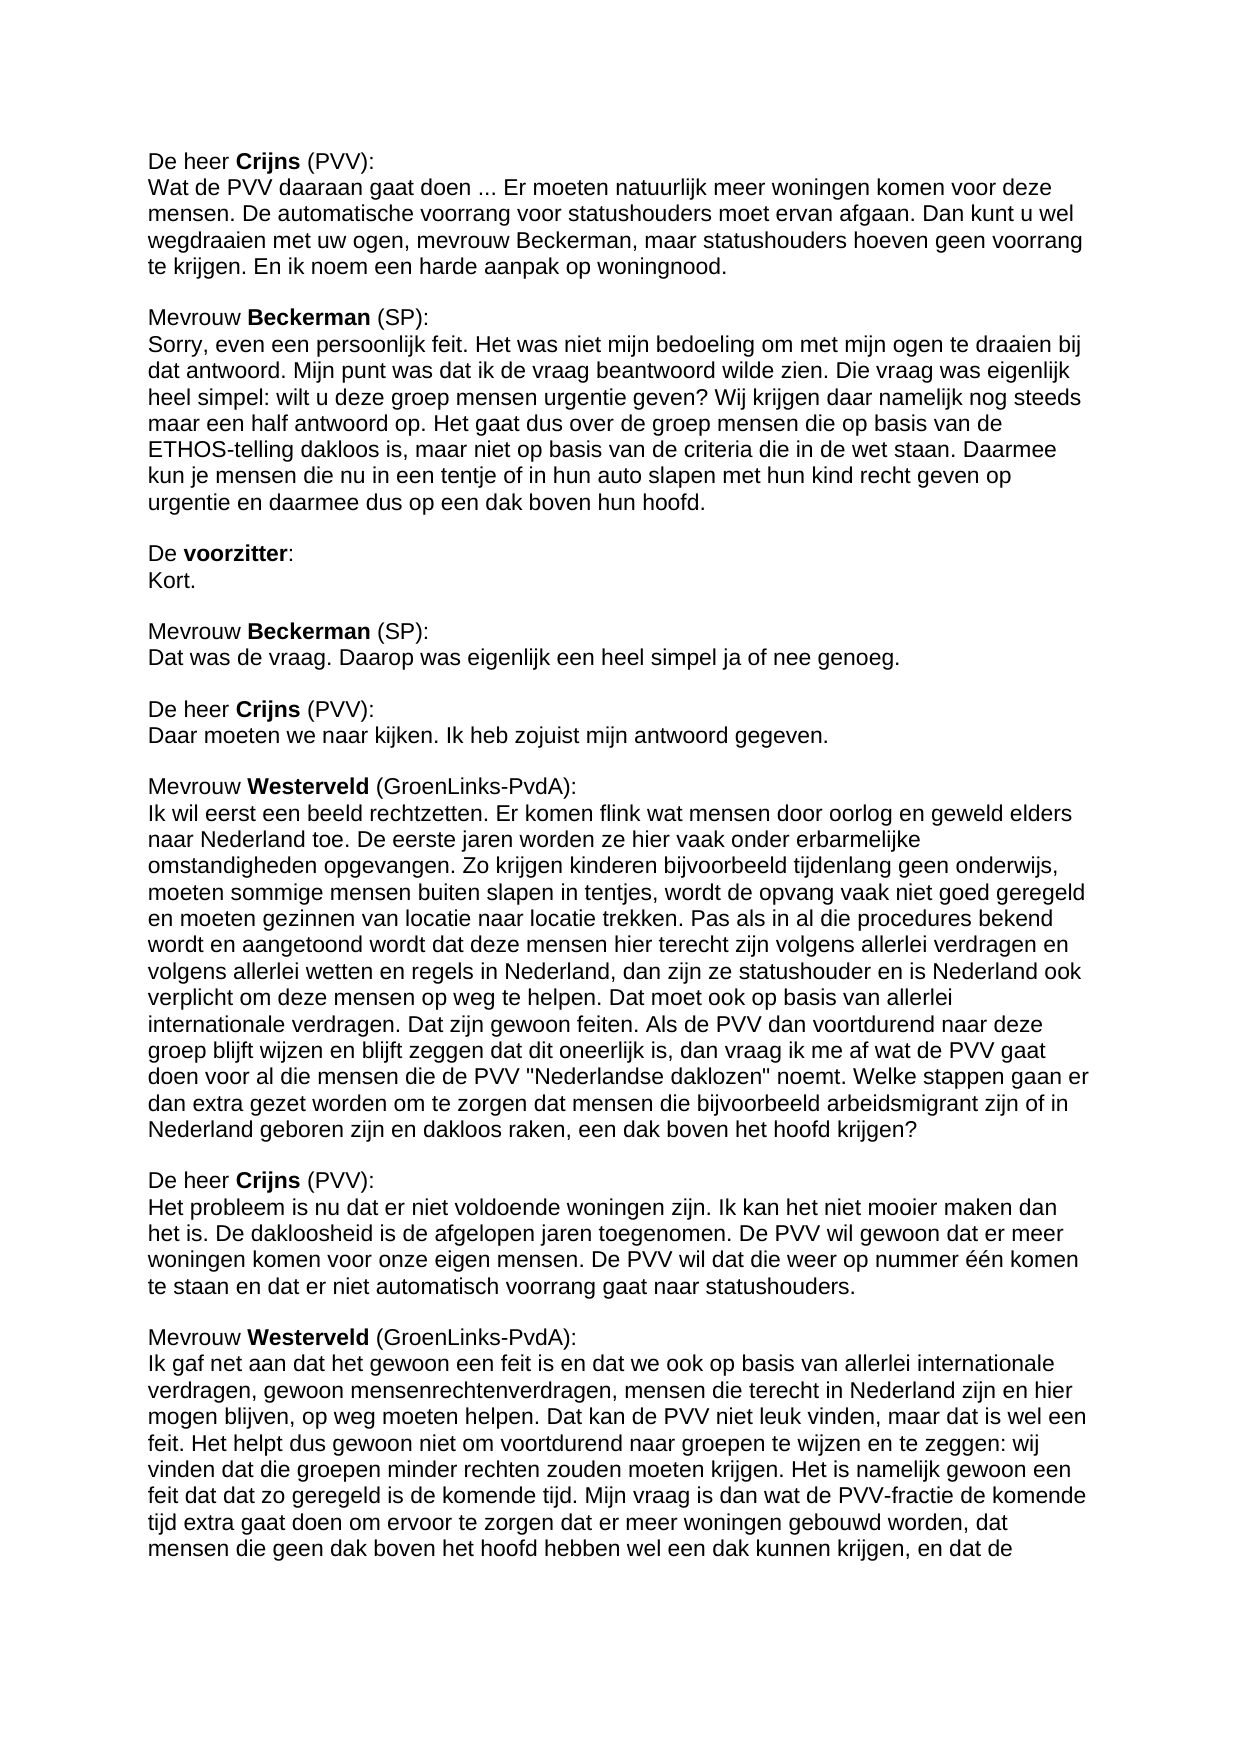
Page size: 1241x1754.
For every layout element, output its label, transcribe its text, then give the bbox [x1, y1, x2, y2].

text De heer Crijns (PVV): Daar moeten we naar kijken. Ik heb zojuist mijn antwoord gegeven. [148, 696, 1093, 748]
text Mevrouw Beckerman (SP): Sorry, even een persoonlijk feit. Het was niet mijn bedoeling om met mijn ogen te draaien bij dat antwoord. Mijn punt was dat ik de vraag beantwoord wilde zien. Die vraag was eigenlijk heel simpel: wilt u deze groep mensen urgentie geven? Wij krijgen daar namelijk nog steeds maar een half antwoord op. Het gaat dus over de groep mensen die op basis van de ETHOS-telling dakloos is, maar niet op basis van de criteria die in de wet staan. Daarmee kun je mensen die nu in een tentje of in hun auto slapen met hun kind recht geven op urgentie en daarmee dus op een dak boven hun hoofd. [148, 304, 1093, 515]
text De heer Crijns (PVV): Het probleem is nu dat er niet voldoende woningen zijn. Ik kan het niet mooier maken dan het is. De dakloosheid is de afgelopen jaren toegenomen. De PVV wil gewoon dat er meer woningen komen voor onze eigen mensen. De PVV wil dat die weer op nummer één komen te staan en dat er niet automatisch voorrang gaat naar statushouders. [148, 1167, 1093, 1299]
text De voorzitter: Kort. [148, 540, 1093, 593]
text Mevrouw Westerveld (GroenLinks-PvdA): Ik wil eerst een beeld rechtzetten. Er komen flink wat mensen door oorlog en geweld elders naar Nederland toe. De eerste jaren worden ze hier vaak onder erbarmelijke omstandigheden opgevangen. Zo krijgen kinderen bijvoorbeeld tijdenlang geen onderwijs, moeten sommige mensen buiten slapen in tentjes, wordt de opvang vaak niet goed geregeld en moeten gezinnen van locatie naar locatie trekken. Pas als in al die procedures bekend wordt en aangetoond wordt dat deze mensen hier terecht zijn volgens allerlei verdragen en volgens allerlei wetten en regels in Nederland, dan zijn ze statushouder en is Nederland ook verplicht om deze mensen op weg te helpen. Dat moet ook op basis van allerlei internationale verdragen. Dat zijn gewoon feiten. Als de PVV dan voortdurend naar deze groep blijft wijzen en blijft zeggen dat dit oneerlijk is, dan vraag ik me af wat de PVV gaat doen voor al die mensen die de PVV "Nederlandse daklozen" noemt. Welke stappen gaan er dan extra gezet worden om te zorgen dat mensen die bijvoorbeeld arbeidsmigrant zijn of in Nederland geboren zijn en dakloos raken, een dak boven het hoofd krijgen? [148, 773, 1093, 1142]
text De heer Crijns (PVV): Wat de PVV daaraan gaat doen ... Er moeten natuurlijk meer woningen komen voor deze mensen. De automatische voorrang voor statushouders moet ervan afgaan. Dan kunt u wel wegdraaien met uw ogen, mevrouw Beckerman, maar statushouders hoeven geen voorrang te krijgen. En ik noem een harde aanpak op woningnood. [148, 148, 1093, 279]
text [148, 1324, 1093, 1561]
text Mevrouw Beckerman (SP): Dat was de vraag. Daarop was eigenlijk een heel simpel ja of nee genoeg. [148, 618, 1093, 671]
